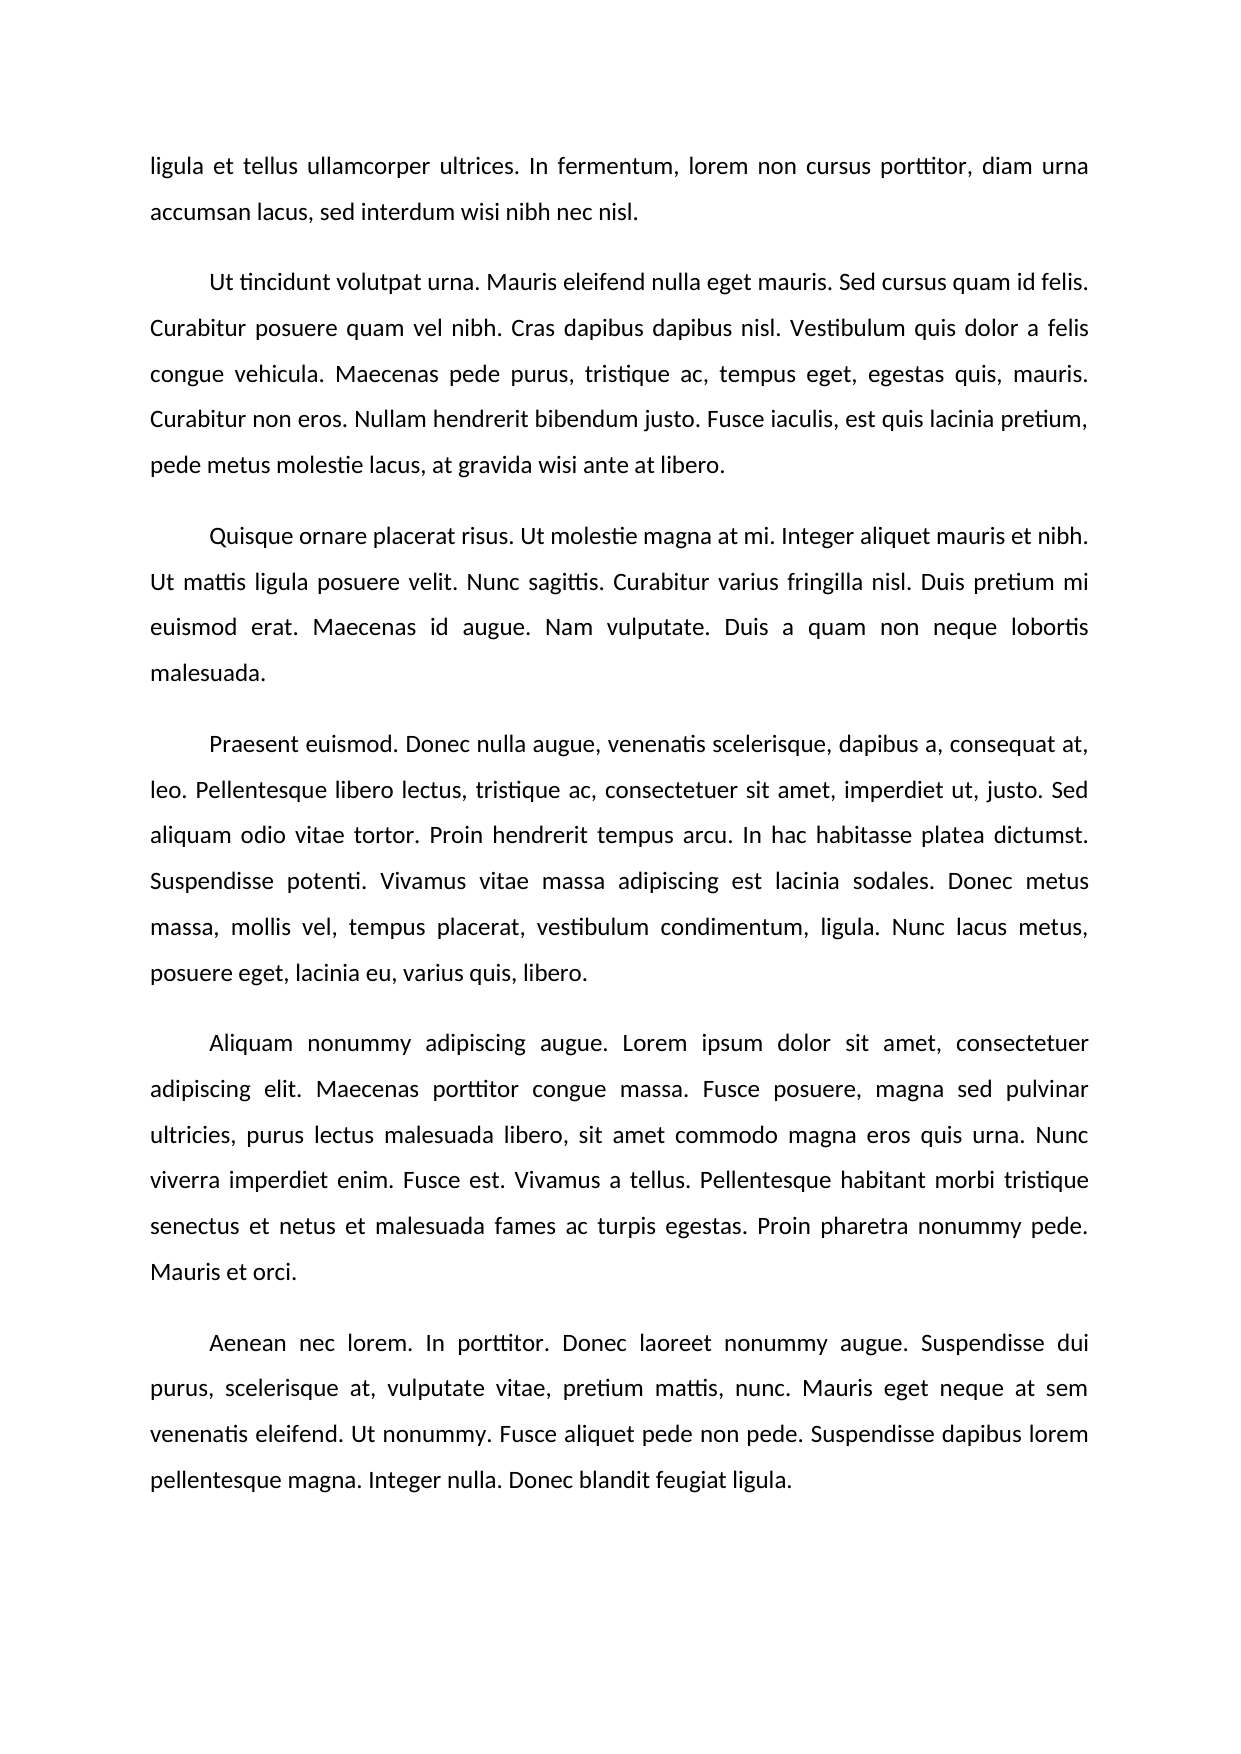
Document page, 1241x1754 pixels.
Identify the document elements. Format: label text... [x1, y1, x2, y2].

text Ut tincidunt volutpat urna. Mauris eleifend nulla eget mauris. Sed cursus quam id felis. Curabitur posuere quam vel nibh. Cras dapibus dapibus nisl. Vestibulum quis dolor a felis congue vehicula. Maecenas pede purus, tristique ac, tempus eget, egestas quis, mauris. Curabitur non eros. Nullam hendrerit bibendum justo. Fusce iaculis, est quis lacinia pretium, pede metus molestie lacus, at gravida wisi ante at libero. [150, 266, 1090, 480]
text Praesent euismod. Donec nulla augue, venenatis scelerisque, dapibus a, consequat at, leo. Pellentesque libero lectus, tristique ac, consectetuer sit amet, imperdiet ut, justo. Sed aliquam odio vitae tortor. Proin hendrerit tempus arcu. In hac habitasse platea dictumst. Suspendisse potenti. Vivamus vitae massa adipiscing est lacinia sodales. Donec metus massa, mollis vel, tempus placerat, vestibulum condimentum, ligula. Nunc lacus metus, posuere eget, lacinia eu, varius quis, libero. [150, 728, 1090, 987]
text Quisque ornare placerat risus. Ut molestie magna at mi. Integer aliquet mauris et nibh. Ut mattis ligula posuere velit. Nunc sagittis. Curabitur varius fringilla nisl. Duis pretium mi euismod erat. Maecenas id augue. Nam vulputate. Duis a quam non neque lobortis malesuada. [150, 520, 1090, 688]
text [150, 150, 1090, 226]
text Aenean nec lorem. In porttitor. Donec laoreet nonummy augue. Suspendisse dui purus, scelerisque at, vulputate vitae, pretium mattis, nunc. Mauris eget neque at sem venenatis eleifend. Ut nonummy. Fusce aliquet pede non pede. Suspendisse dapibus lorem pellentesque magna. Integer nulla. Donec blandit feugiat ligula. [150, 1327, 1090, 1494]
text Aliquam nonummy adipiscing augue. Lorem ipsum dolor sit amet, consectetuer adipiscing elit. Maecenas porttitor congue massa. Fusce posuere, magna sed pulvinar ultricies, purus lectus malesuada libero, sit amet commodo magna eros quis urna. Nunc viverra imperdiet enim. Fusce est. Vivamus a tellus. Pellentesque habitant morbi tristique senectus et netus et malesuada fames ac turpis egestas. Proin pharetra nonummy pede. Mauris et orci. [150, 1027, 1090, 1287]
